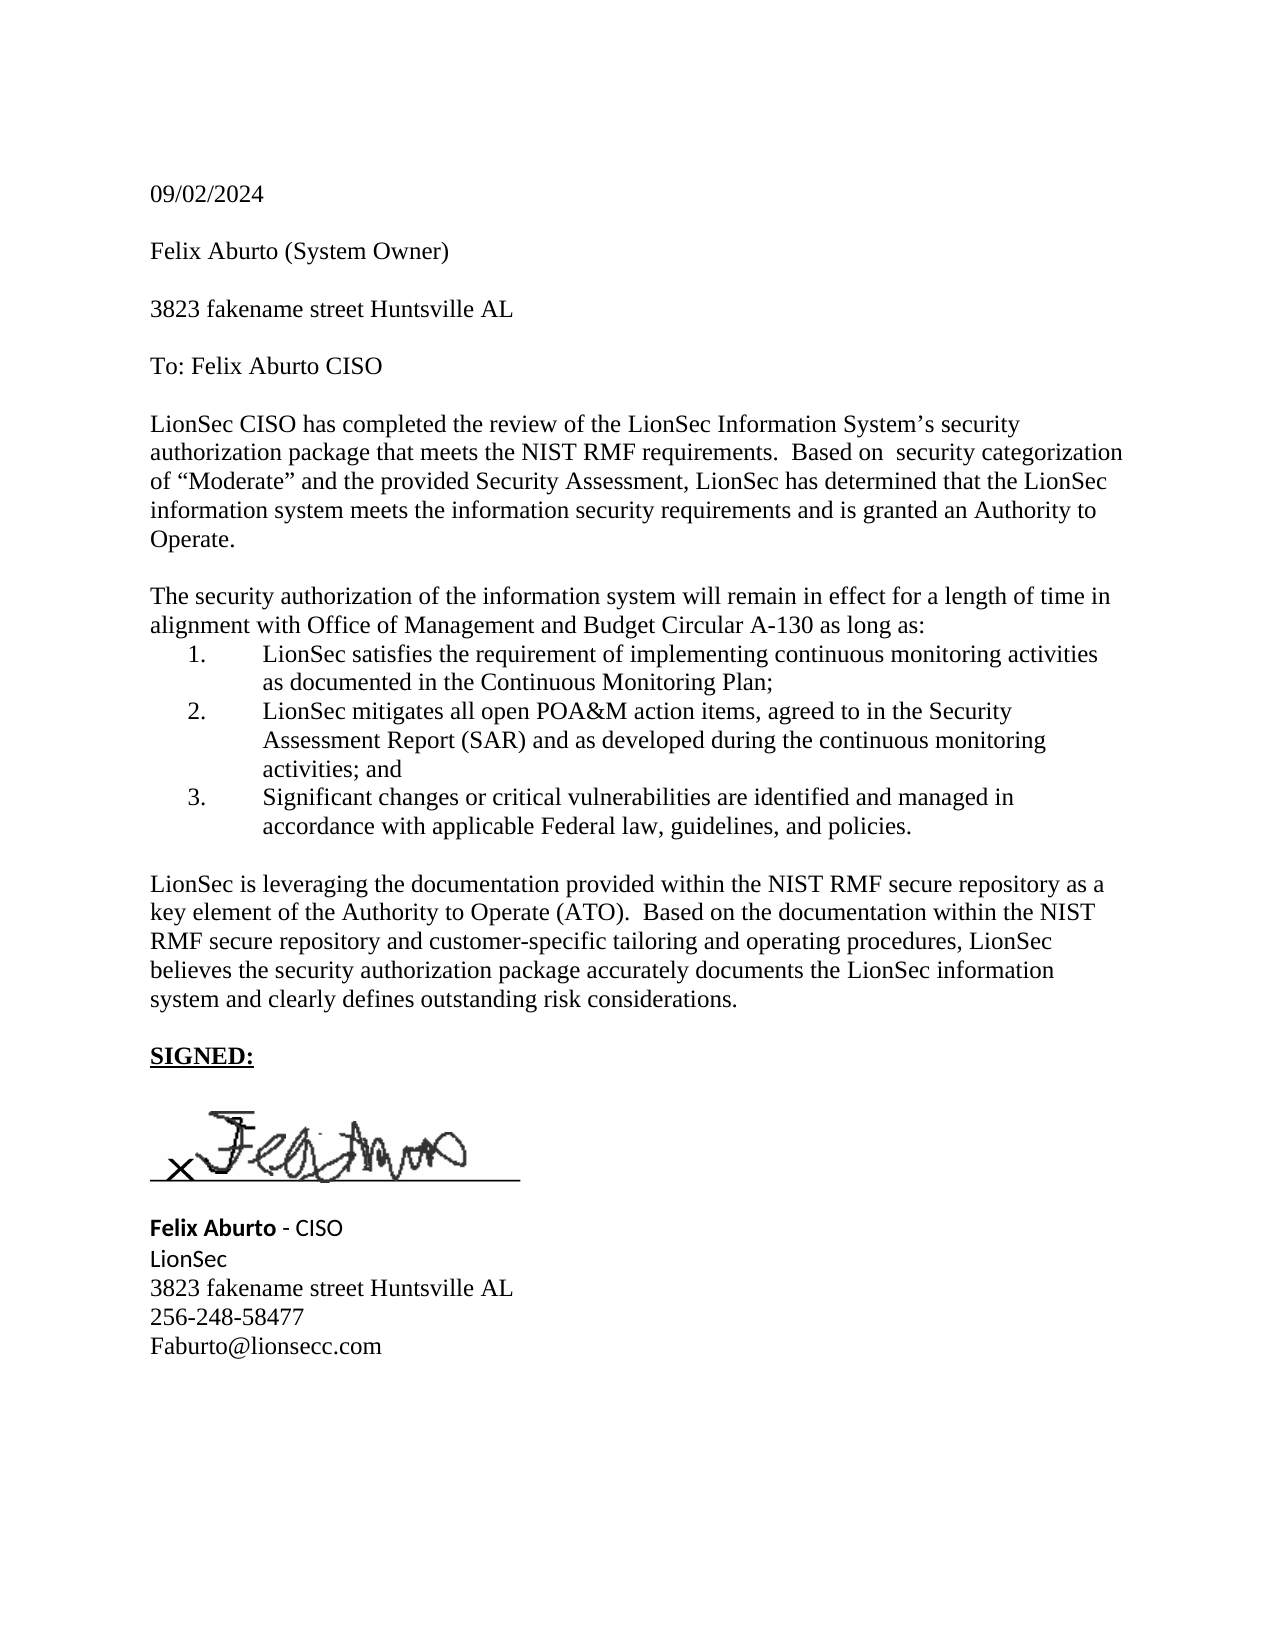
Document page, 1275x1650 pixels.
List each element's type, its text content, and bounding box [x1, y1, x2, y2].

text Felix Aburto - CISO [150, 1212, 1125, 1243]
text SIGNED: [150, 1041, 1125, 1070]
text 3823 fakename street Huntsville AL [150, 1273, 1125, 1302]
text LionSec CISO has completed the review of the LionSec Information System’s security authorization package that meets the NIST RMF requirements. Based on security categorization of “Moderate” and the provided Security Assessment, LionSec has determined that the LionSec information system meets the information security requirements and is granted an Authority to Operate. [150, 409, 1125, 552]
text Felix Aburto (System Owner) [150, 236, 1125, 265]
list Significant changes or critical vulnerabilities are identified and managed in accordance with applicable Federal law, guidelines, and policies. [187, 782, 1125, 840]
text LionSec [150, 1243, 1125, 1273]
list LionSec satisfies the requirement of implementing continuous monitoring activities as documented in the Continuous Monitoring Plan; [187, 639, 1125, 696]
text To: Felix Aburto CISO [150, 351, 1125, 380]
text LionSec is leveraging the documentation provided within the NIST RMF secure repository as a key element of the Authority to Operate (ATO). Based on the documentation within the NIST RMF secure repository and customer-specific tailoring and operating procedures, LionSec believes the security authorization package accurately documents the LionSec information system and clearly defines outstanding risk considerations. [150, 869, 1125, 1012]
text The security authorization of the information system will remain in effect for a length of time in alignment with Office of Management and Budget Circular A-130 as long as: [150, 581, 1125, 639]
text Faburto@lionsecc.com [150, 1331, 1125, 1359]
text 256-248-58477 [150, 1302, 1125, 1331]
picture [150, 1098, 521, 1213]
list LionSec mitigates all open POA&M action items, agreed to in the Security Assessment Report (SAR) and as developed during the continuous monitoring activities; and [187, 696, 1125, 782]
text 3823 fakename street Huntsville AL [150, 294, 1125, 322]
text 09/02/2024 [150, 179, 1125, 207]
